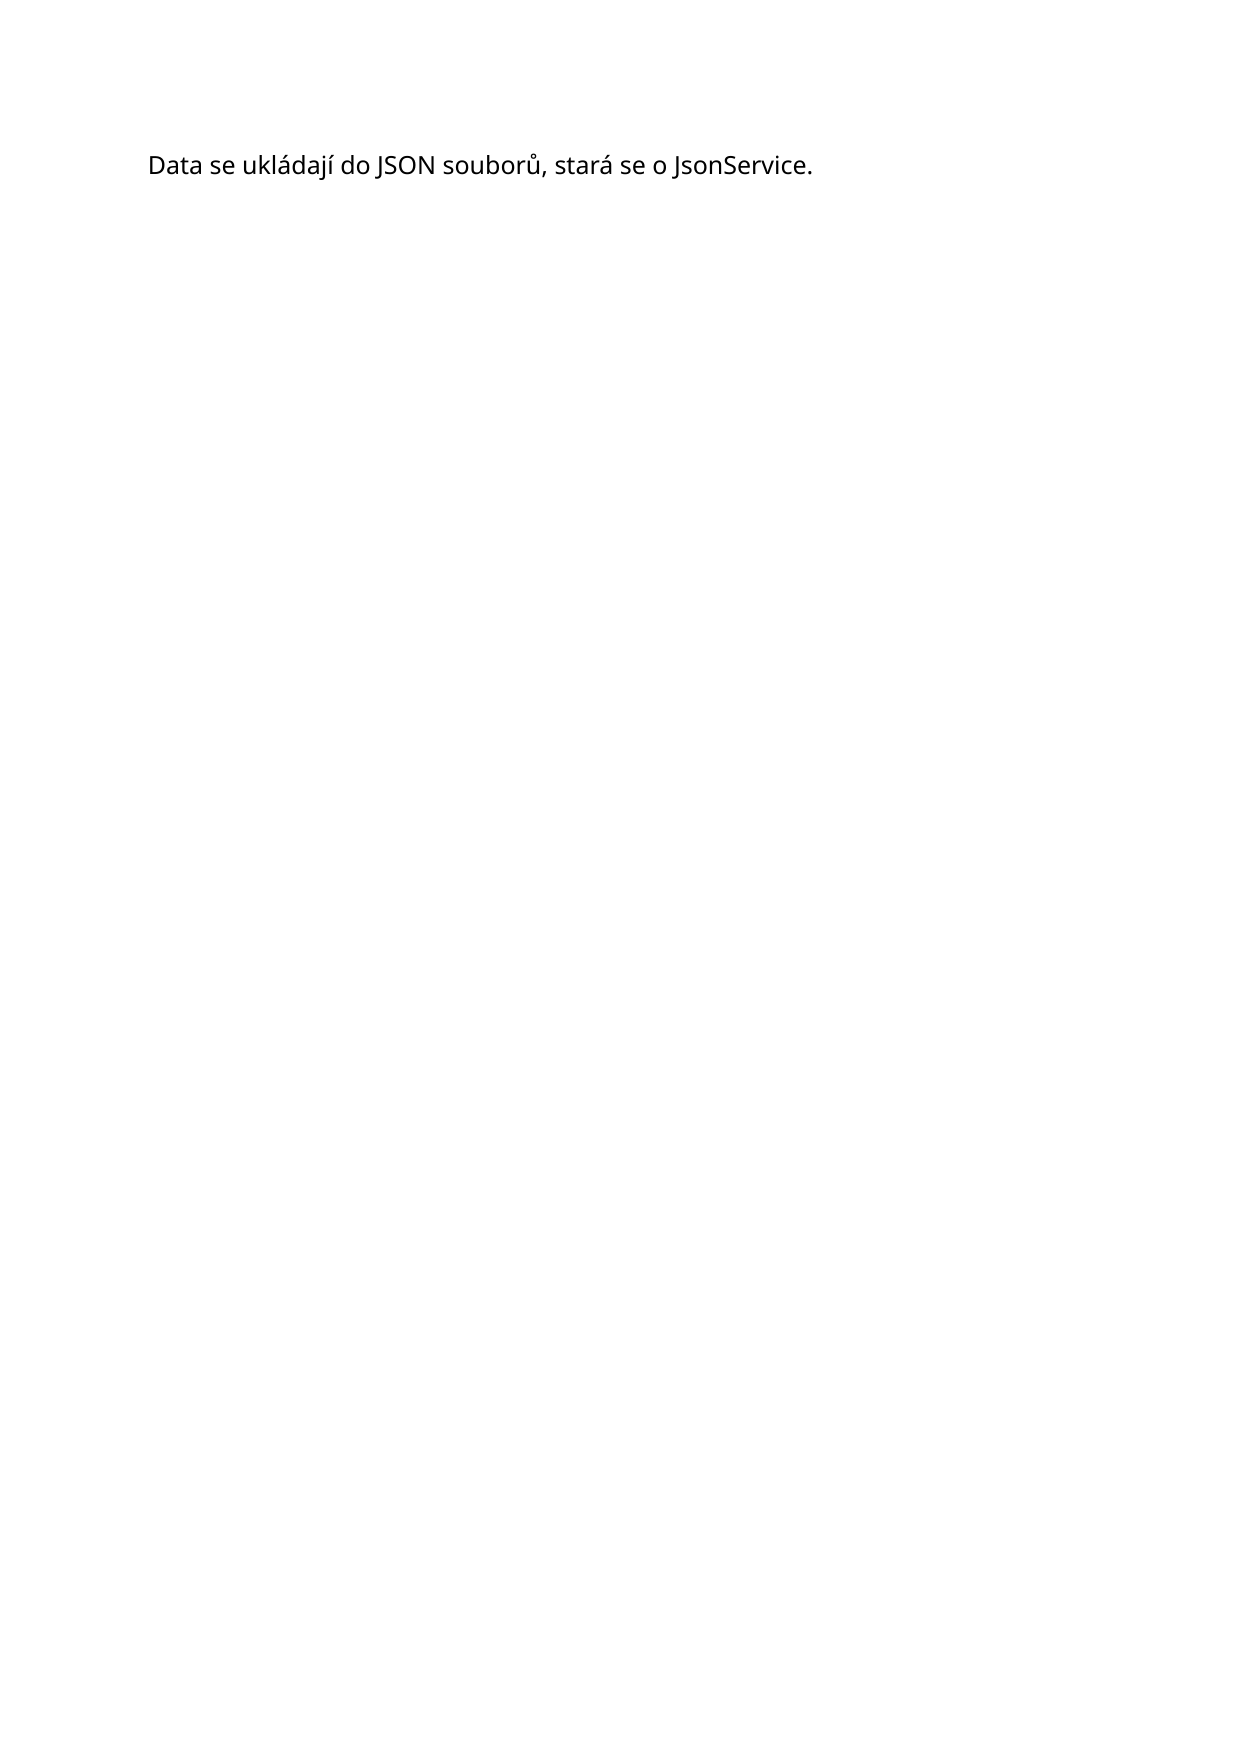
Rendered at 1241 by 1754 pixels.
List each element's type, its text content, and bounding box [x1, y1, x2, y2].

text Data se ukládají do JSON souborů, stará se o JsonService. [148, 148, 1093, 182]
